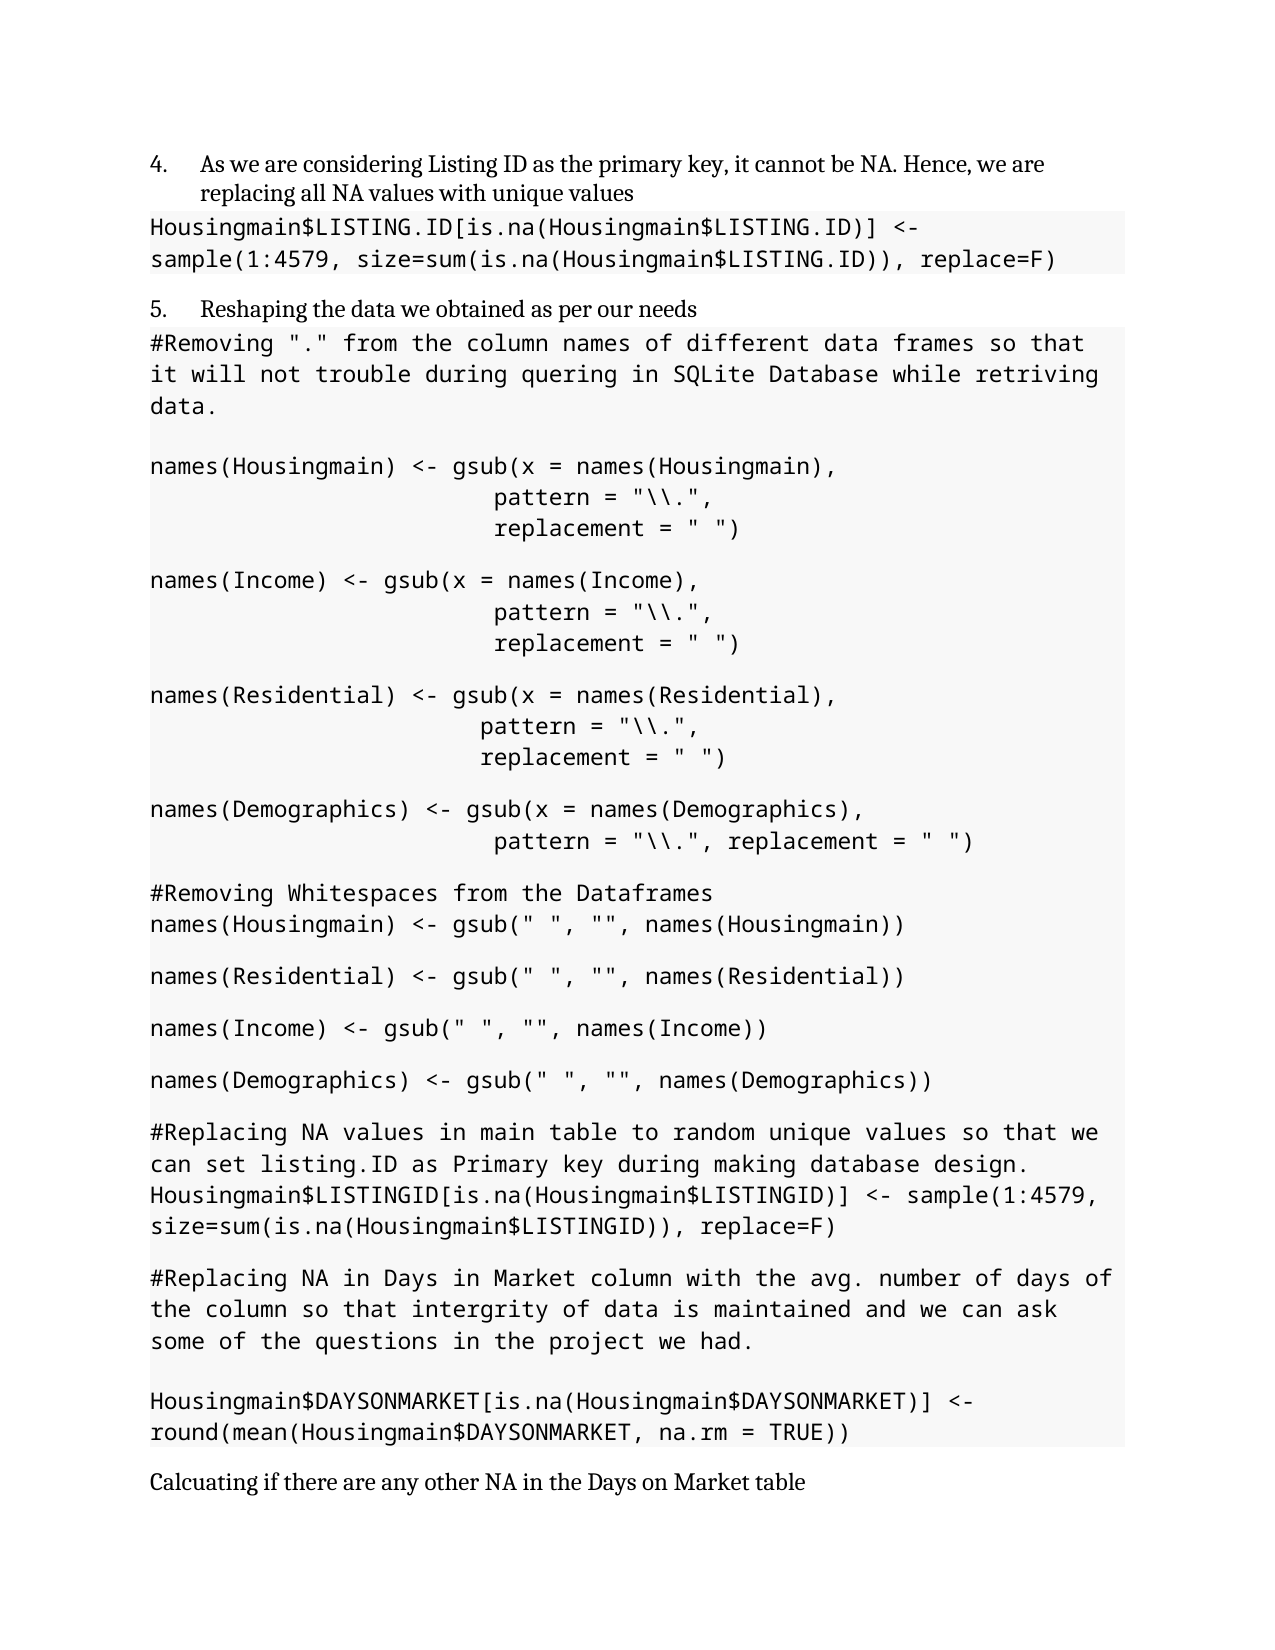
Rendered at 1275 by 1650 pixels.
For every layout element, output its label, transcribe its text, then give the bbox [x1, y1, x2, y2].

text #Replacing NA in Days in Market column with the avg. number of days of the column so that intergrity of data is maintained and we can ask some of the questions in the project we had. Housingmain$DAYSONMARKET[is.na(Housingmain$DAYSONMARKET)] <- round(mean(Housingmain$DAYSONMARKET, na.rm = TRUE)) [150, 1262, 1125, 1447]
text names(Income) <- gsub(" ", "", names(Income)) [150, 1012, 1125, 1043]
text names(Demographics) <- gsub(" ", "", names(Demographics)) [150, 1064, 1125, 1095]
text #Removing "." from the column names of different data frames so that it will not trouble during quering in SQLite Database while retriving data. names(Housingmain) <- gsub(x = names(Housingmain), pattern = "\\.", replacement = " ") [150, 327, 1125, 543]
list Reshaping the data we obtained as per our needs [150, 294, 1125, 323]
text names(Residential) <- gsub(x = names(Residential), pattern = "\\.", replacement = " ") [150, 679, 1125, 772]
text names(Demographics) <- gsub(x = names(Demographics), pattern = "\\.", replacement = " ") [150, 793, 1125, 856]
list As we are considering Listing ID as the primary key, it cannot be NA. Hence, we are replacing all NA values with unique values [150, 150, 1125, 207]
text #Removing Whitespaces from the Dataframes names(Housingmain) <- gsub(" ", "", names(Housingmain)) [150, 877, 1125, 939]
text Calcuating if there are any other NA in the Days on Market table [150, 1468, 1125, 1497]
text names(Income) <- gsub(x = names(Income), pattern = "\\.", replacement = " ") [150, 564, 1125, 658]
text #Replacing NA values in main table to random unique values so that we can set listing.ID as Primary key during making database design. Housingmain$LISTINGID[is.na(Housingmain$LISTINGID)] <- sample(1:4579, size=sum(is.na(Housingmain$LISTINGID)), replace=F) [150, 1116, 1125, 1241]
text names(Residential) <- gsub(" ", "", names(Residential)) [150, 960, 1125, 991]
text Housingmain$LISTING.ID[is.na(Housingmain$LISTING.ID)] <- sample(1:4579, size=sum(is.na(Housingmain$LISTING.ID)), replace=F) [150, 211, 1125, 274]
